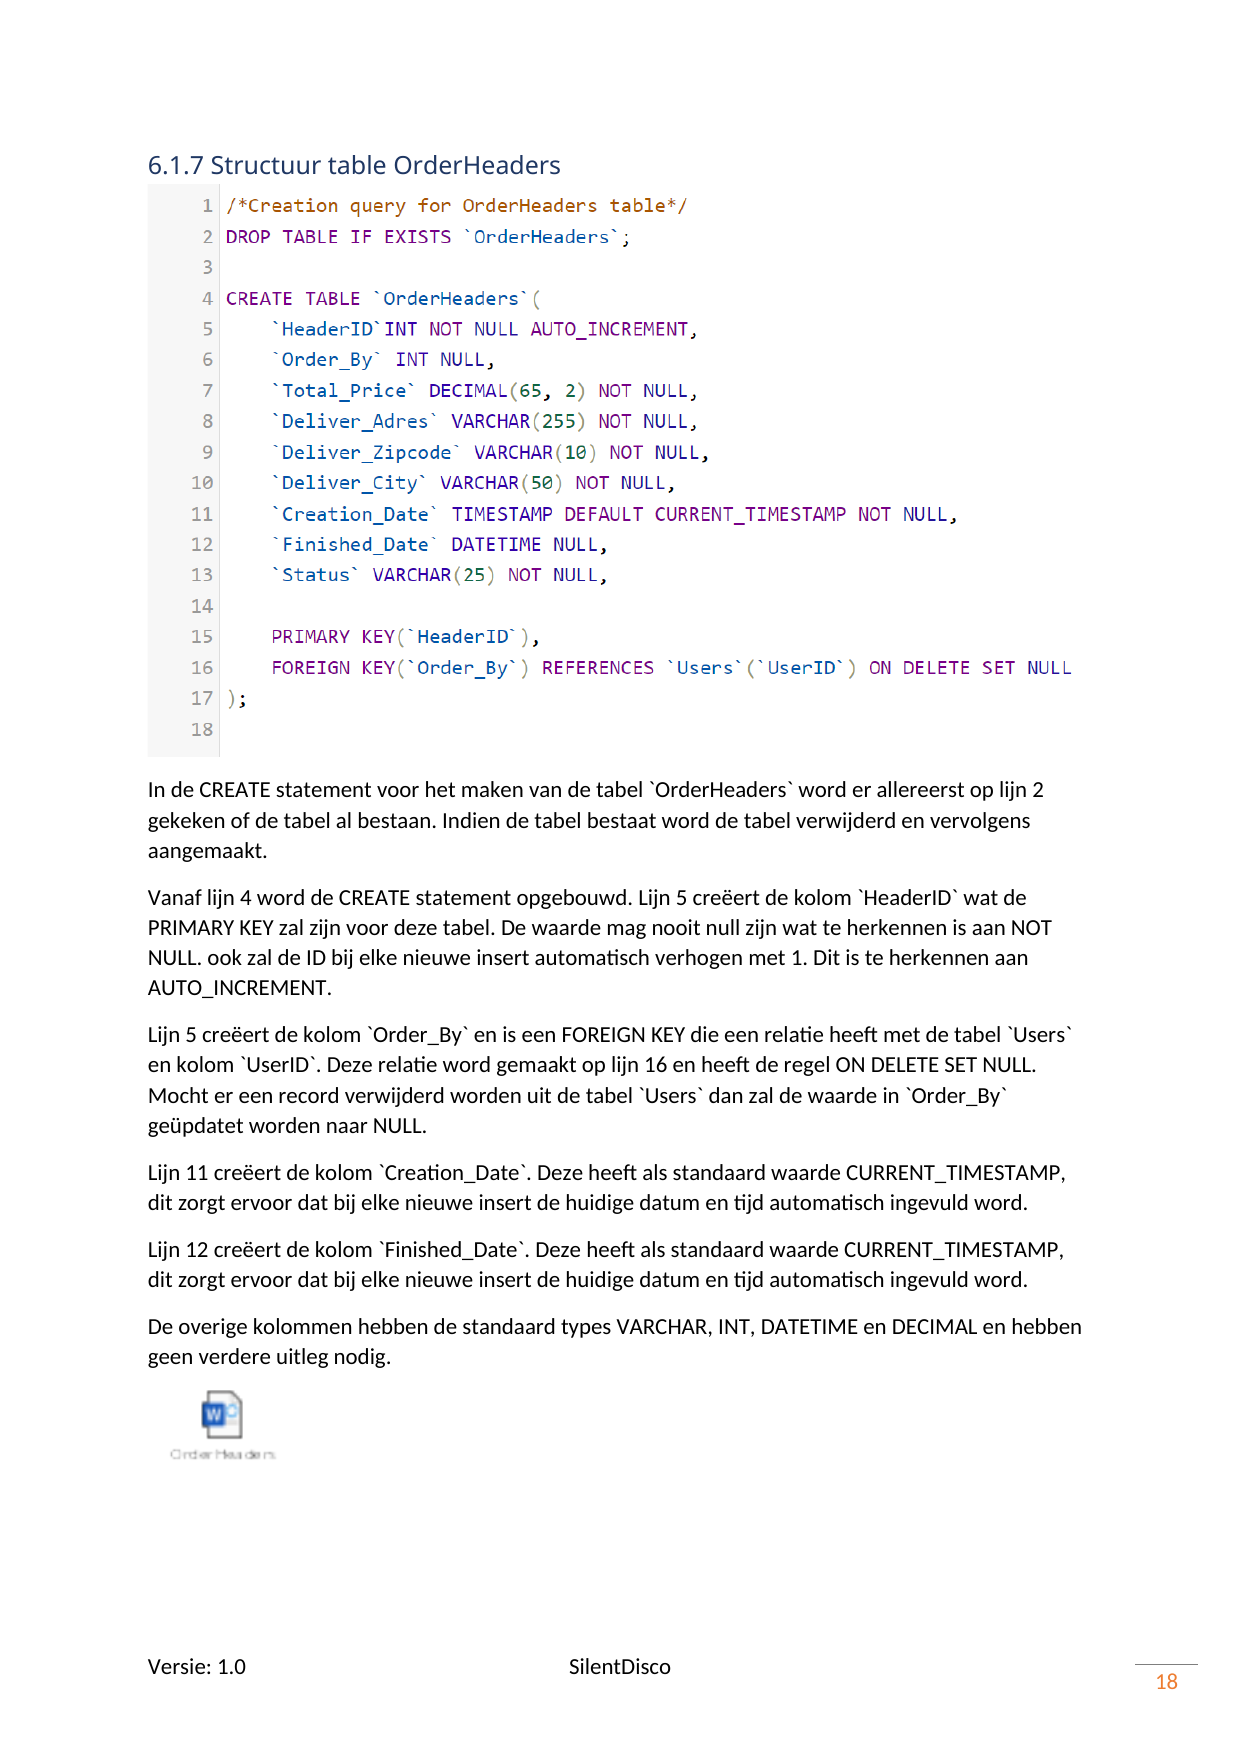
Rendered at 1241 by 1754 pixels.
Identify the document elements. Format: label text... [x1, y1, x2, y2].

subtitle 6.1.7 Structuur table OrderHeaders [148, 148, 1093, 182]
text Lijn 12 creëert de kolom `Finished_Date`. Deze heeft als standaard waarde CURRENT_TIMESTAMP, dit zorgt ervoor dat bij elke nieuwe insert de huidige datum en tijd automatisch ingevuld word. [148, 1235, 1093, 1293]
text Vanaf lijn 4 word de CREATE statement opgebouwd. Lijn 5 creëert de kolom `HeaderID` wat de PRIMARY KEY zal zijn voor deze tabel. De waarde mag nooit null zijn wat te herkennen is aan NOT NULL. ook zal de ID bij elke nieuwe insert automatisch verhogen met 1. Dit is te herkennen aan AUTO_INCREMENT. [148, 883, 1093, 1002]
text De overige kolommen hebben de standaard types VARCHAR, INT, DATETIME en DECIMAL en hebben geen verdere uitleg nodig. [148, 1312, 1093, 1370]
picture [147, 184, 1090, 757]
text In de CREATE statement voor het maken van de tabel `OrderHeaders` word er allereerst op lijn 2 gekeken of de tabel al bestaan. Indien de tabel bestaat word de tabel verwijderd en vervolgens aangemaakt. [148, 776, 1093, 864]
text Lijn 11 creëert de kolom `Creation_Date`. Deze heeft als standaard waarde CURRENT_TIMESTAMP, dit zorgt ervoor dat bij elke nieuwe insert de huidige datum en tijd automatisch ingevuld word. [148, 1158, 1093, 1216]
text Lijn 5 creëert de kolom `Order_By` en is een FOREIGN KEY die een relatie heeft met de tabel `Users` en kolom `UserID`. Deze relatie word gemaakt op lijn 16 en heeft de regel ON DELETE SET NULL. Mocht er een record verwijderd worden uit de tabel `Users` dan zal de waarde in `Order_By` geüpdatet worden naar NULL. [148, 1020, 1093, 1139]
